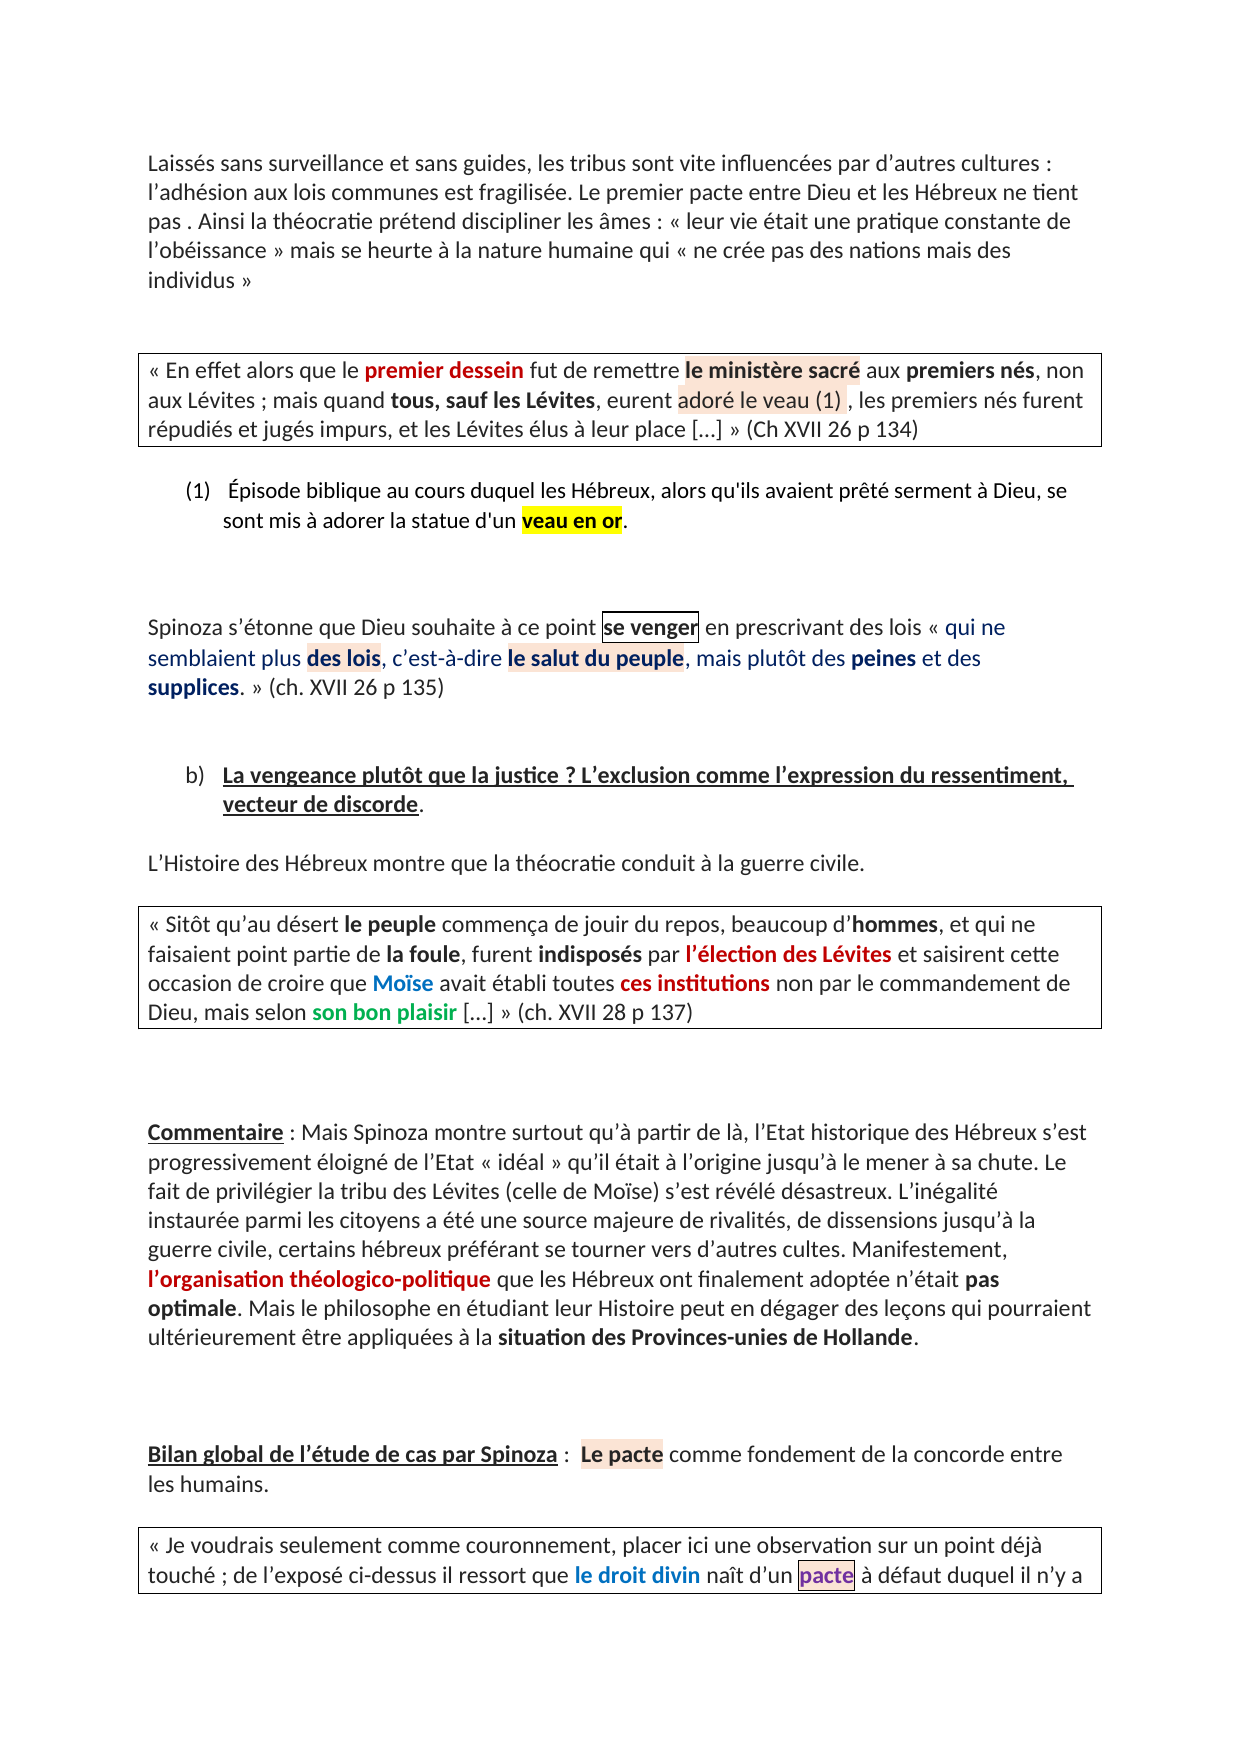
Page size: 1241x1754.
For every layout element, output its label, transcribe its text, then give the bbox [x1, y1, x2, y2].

text « En effet alors que le premier dessein fut de remettre le ministère sacré aux premiers nés, non aux Lévites ; mais quand tous, sauf les Lévites, eurent adoré le veau (1) , les premiers nés furent répudiés et jugés impurs, et les Lévites élus à leur place […] » (Ch XVII 26 p 134) [139, 354, 1101, 446]
text Bilan global de l’étude de cas par Spinoza : Le pacte comme fondement de la concorde entre les humains. [148, 1439, 1093, 1498]
text Laissés sans surveillance et sans guides, les tribus sont vite influencées par d’autres cultures : l’adhésion aux lois communes est fragilisée. Le premier pacte entre Dieu et les Hébreux ne tient pas . Ainsi la théocratie prétend discipliner les âmes : « leur vie était une pratique constante de l’obéissance » mais se heurte à la nature humaine qui « ne crée pas des nations mais des individus » [148, 148, 1093, 294]
text L’Histoire des Hébreux montre que la théocratie conduit à la guerre civile. [148, 848, 1093, 877]
list La vengeance plutôt que la justice ? L’exclusion comme l’expression du ressentiment, vecteur de discorde. [185, 760, 1093, 818]
list Épisode biblique au cours duquel les Hébreux, alors qu'ils avaient prêté serment à Dieu, se sont mis à adorer la statue d'un veau en or. [185, 476, 1093, 534]
text Commentaire : Mais Spinoza montre surtout qu’à partir de là, l’Etat historique des Hébreux s’est progressivement éloigné de l’Etat « idéal » qu’il était à l’origine jusqu’à le mener à sa chute. Le fait de privilégier la tribu des Lévites (celle de Moïse) s’est révélé désastreux. L’inégalité instaurée parmi les citoyens a été une source majeure de rivalités, de dissensions jusqu’à la guerre civile, certains hébreux préférant se tourner vers d’autres cultes. Manifestement, l’organisation théologico-politique que les Hébreux ont finalement adoptée n’était pas optimale. Mais le philosophe en étudiant leur Histoire peut en dégager des leçons qui pourraient ultérieurement être appliquées à la situation des Provinces-unies de Hollande. [148, 1117, 1093, 1352]
text « Sitôt qu’au désert le peuple commença de jouir du repos, beaucoup d’hommes, et qui ne faisaient point partie de la foule, furent indisposés par l’élection des Lévites et saisirent cette occasion de croire que Moïse avait établi toutes ces institutions non par le commandement de Dieu, mais selon son bon plaisir […] » (ch. XVII 28 p 137) [139, 907, 1101, 1028]
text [139, 1528, 1101, 1593]
text Spinoza s’étonne que Dieu souhaite à ce point se venger en prescrivant des lois « qui ne semblaient plus des lois, c’est-à-dire le salut du peuple, mais plutôt des peines et des supplices. » (ch. XVII 26 p 135) [148, 611, 1093, 701]
